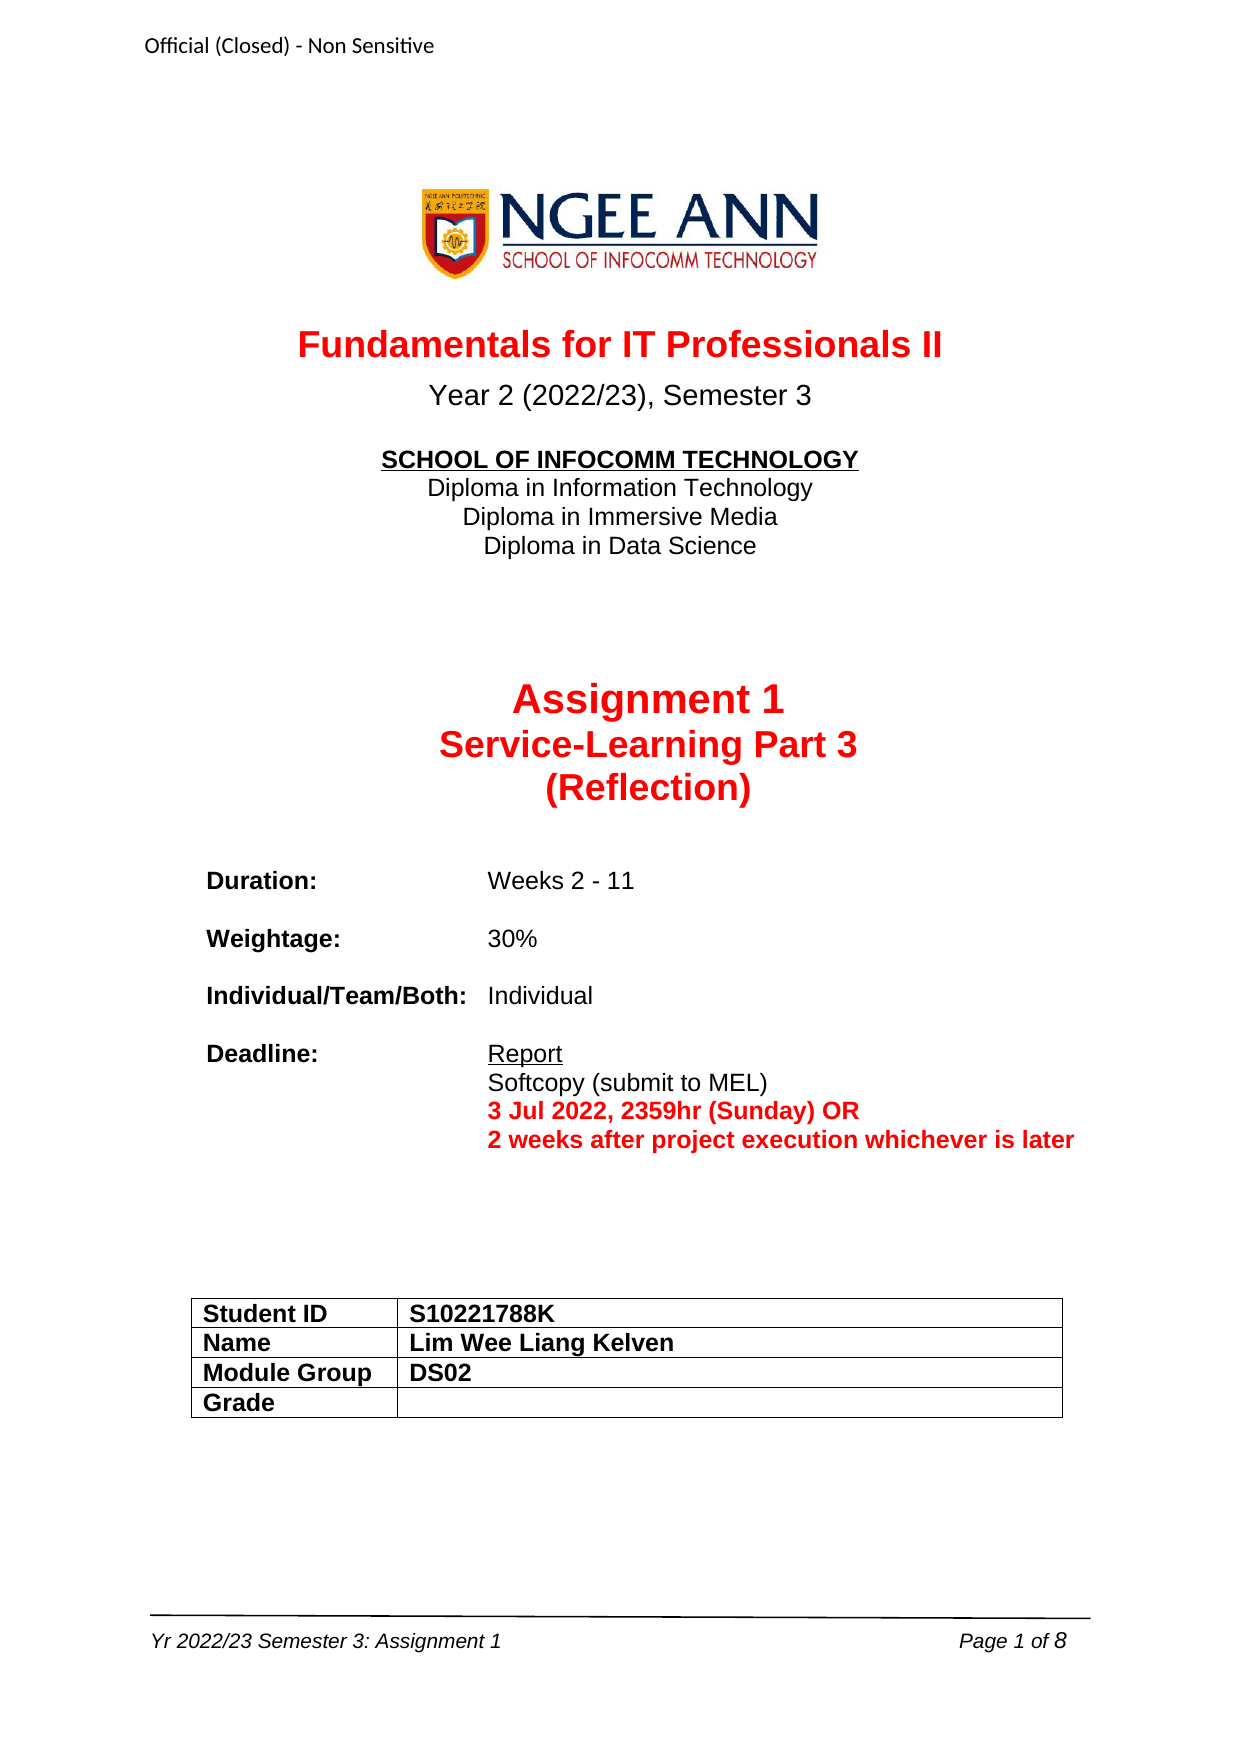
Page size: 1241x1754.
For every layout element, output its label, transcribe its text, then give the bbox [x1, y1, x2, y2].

text Assignment 1 [206, 674, 1090, 722]
text SCHOOL OF INFOCOMM TECHNOLOGY [150, 444, 1090, 473]
table_cell Grade [192, 1388, 397, 1417]
text Diploma in Data Science [150, 531, 1090, 559]
text (Reflection) [206, 766, 1090, 809]
text Diploma in Information Technology [150, 473, 1090, 502]
text Deadline: Report [206, 1039, 1090, 1067]
table_cell [398, 1388, 1062, 1417]
table_cell Module Group [192, 1358, 397, 1387]
text Year 2 (2022/23), Semester 3 [150, 377, 1090, 411]
text Fundamentals for IT Professionals II [150, 322, 1090, 365]
table_cell Lim Wee Liang Kelven [398, 1328, 1062, 1357]
text Individual/Team/Both: Individual [206, 981, 1090, 1010]
table_header S10221788K [398, 1299, 1062, 1327]
text Diploma in Immersive Media [150, 502, 1090, 531]
table_cell DS02 [398, 1358, 1062, 1387]
text Service-Learning Part 3 [206, 722, 1090, 766]
text Softcopy (submit to MEL) [206, 1067, 1090, 1096]
table_header Student ID [192, 1299, 397, 1327]
table_cell Name [192, 1328, 397, 1357]
text 3 Jul 2022, 2359hr (Sunday) OR [206, 1096, 1090, 1125]
text Duration: Weeks 2 - 11 [206, 866, 1090, 895]
text Weightage: 30% [206, 924, 1090, 952]
text 2 weeks after project execution whichever is later [206, 1125, 1090, 1182]
picture [377, 150, 861, 316]
